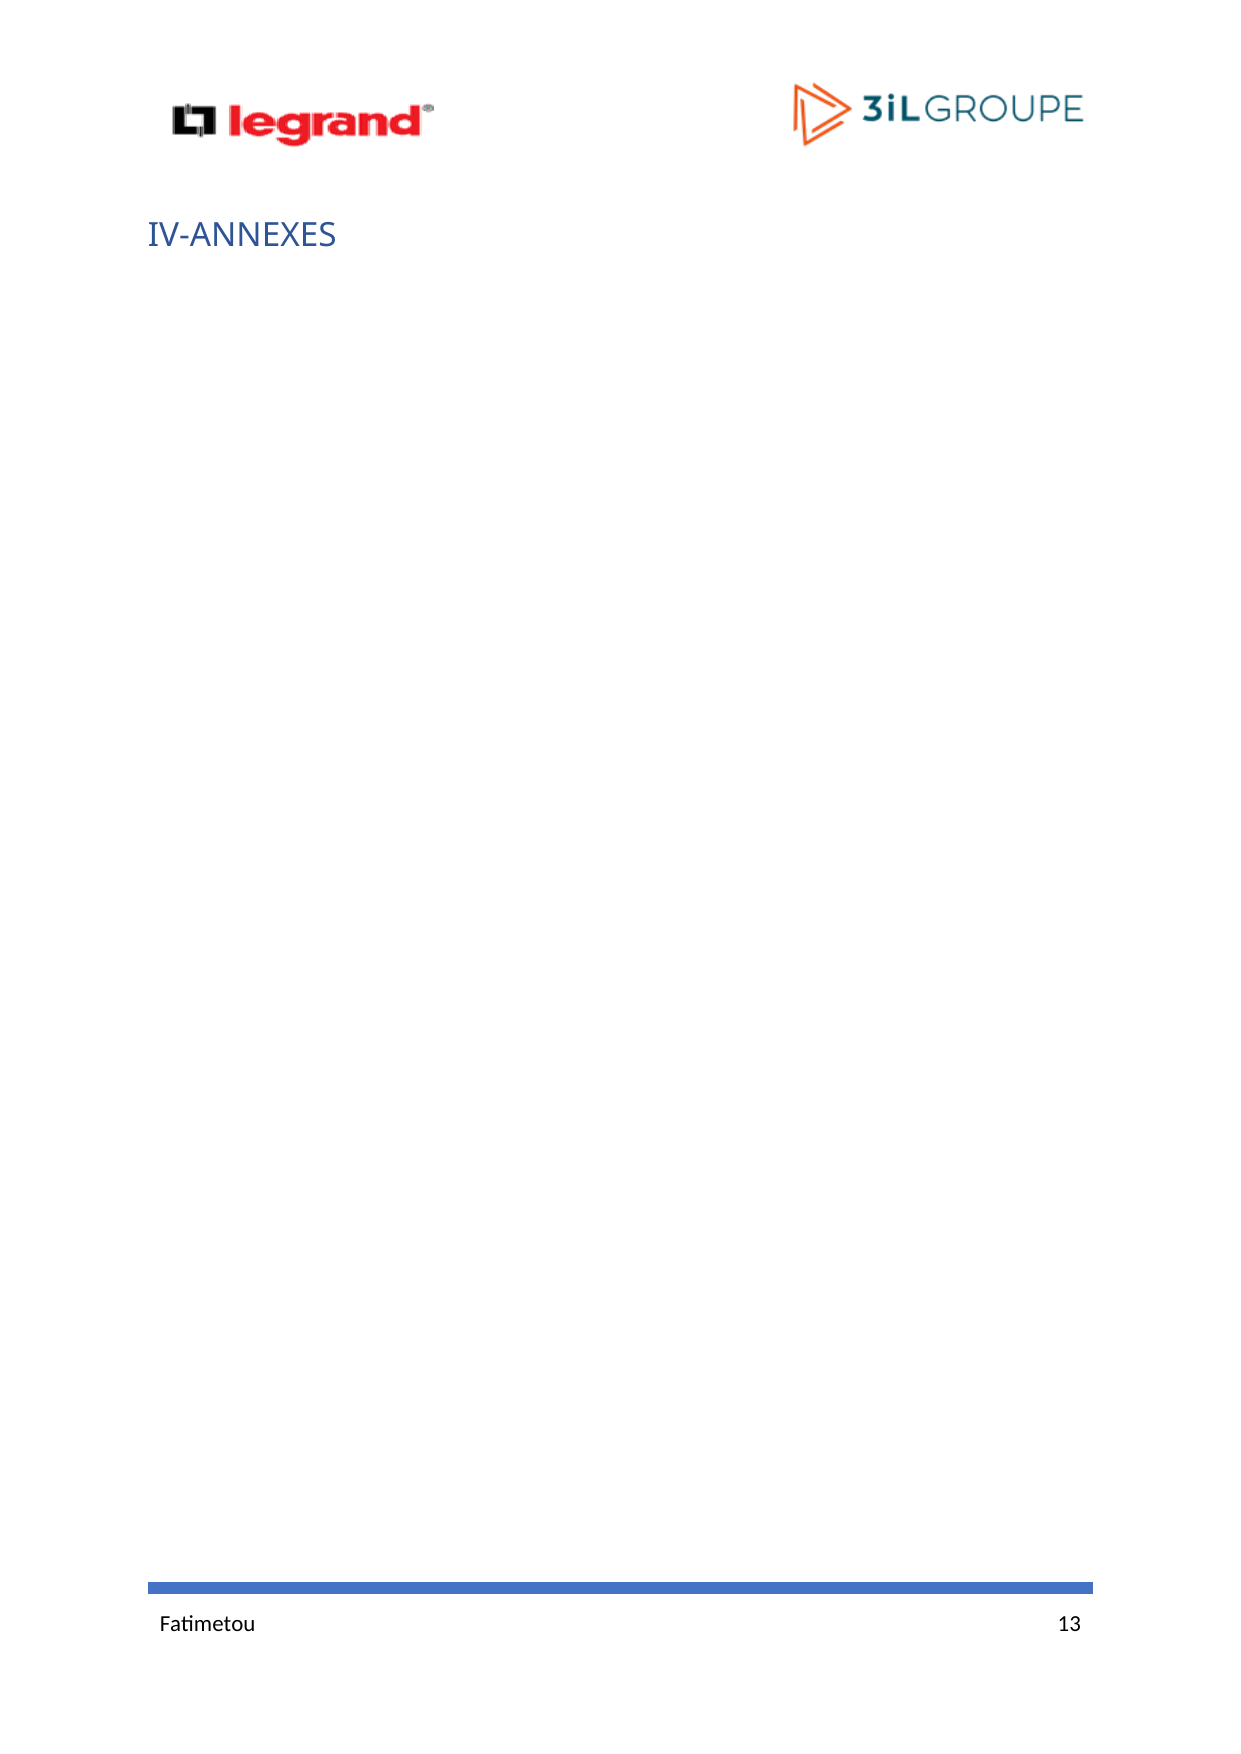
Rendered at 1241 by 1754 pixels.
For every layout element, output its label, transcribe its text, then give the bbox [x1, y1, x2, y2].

subtitle IV-ANNEXES [148, 211, 1093, 256]
picture [784, 73, 1093, 156]
picture [147, 80, 445, 156]
